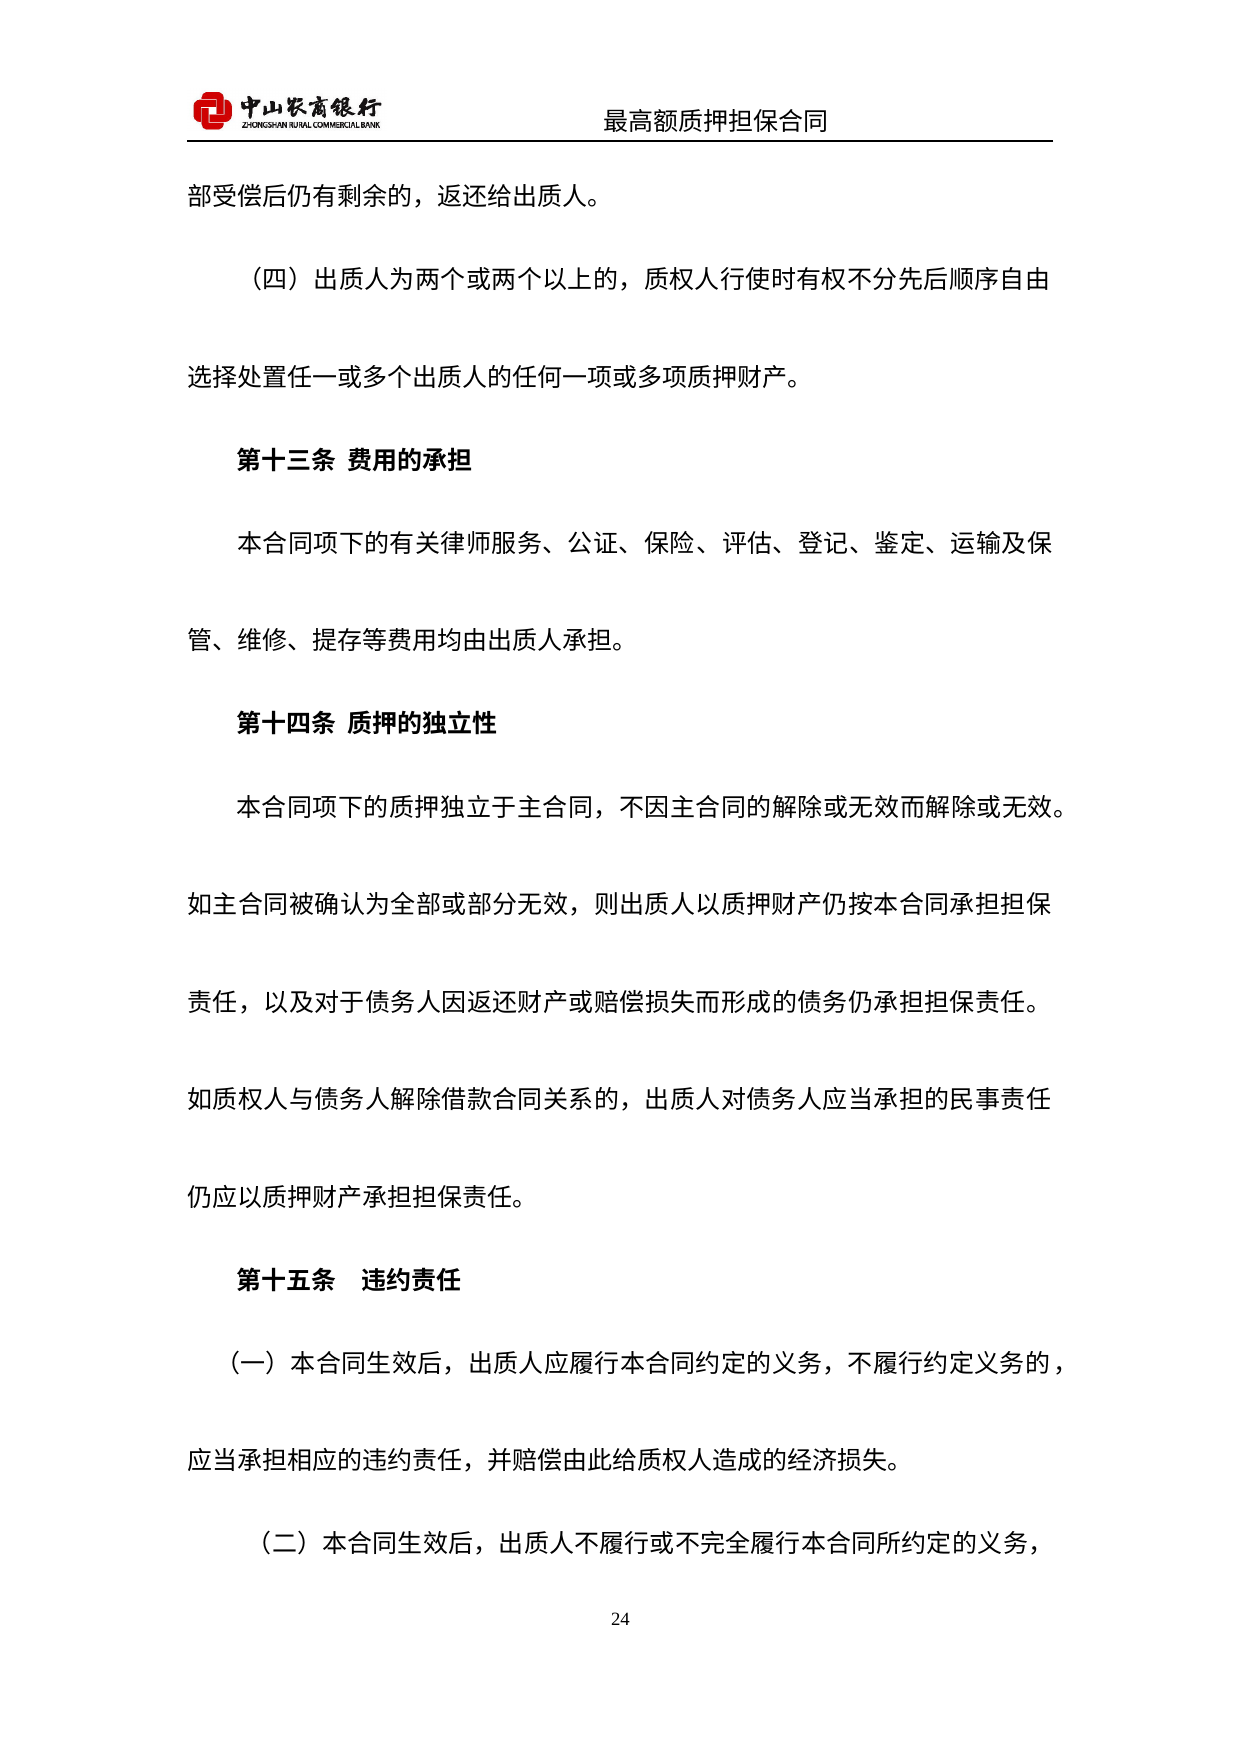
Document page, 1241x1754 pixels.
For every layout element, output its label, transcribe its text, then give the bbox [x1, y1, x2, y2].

text （四）出质人为两个或两个以上的，质权人行使时有权不分先后顺序自由选择处置任一或多个出质人的任何一项或多项质押财产。 [187, 245, 1053, 408]
text 第十三条 费用的承担 [187, 426, 1053, 491]
picture [187, 88, 388, 131]
text 第十四条 质押的独立性 [187, 689, 1053, 754]
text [187, 162, 1053, 227]
text 本合同项下的质押独立于主合同，不因主合同的解除或无效而解除或无效。如主合同被确认为全部或部分无效，则出质人以质押财产仍按本合同承担担保责任，以及对于债务人因返还财产或赔偿损失而形成的债务仍承担担保责任。如质权人与债务人解除借款合同关系的，出质人对债务人应当承担的民事责任仍应以质押财产承担担保责任。 [187, 773, 1053, 1228]
text 本合同项下的有关律师服务、公证、保险、评估、登记、鉴定、运输及保管、维修、提存等费用均由出质人承担。 [187, 509, 1053, 671]
text （一）本合同生效后，出质人应履行本合同约定的义务，不履行约定义务的，应当承担相应的违约责任，并赔偿由此给质权人造成的经济损失。 [187, 1329, 1053, 1491]
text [187, 1509, 1053, 1574]
text 第十五条 违约责任 [187, 1246, 1053, 1311]
